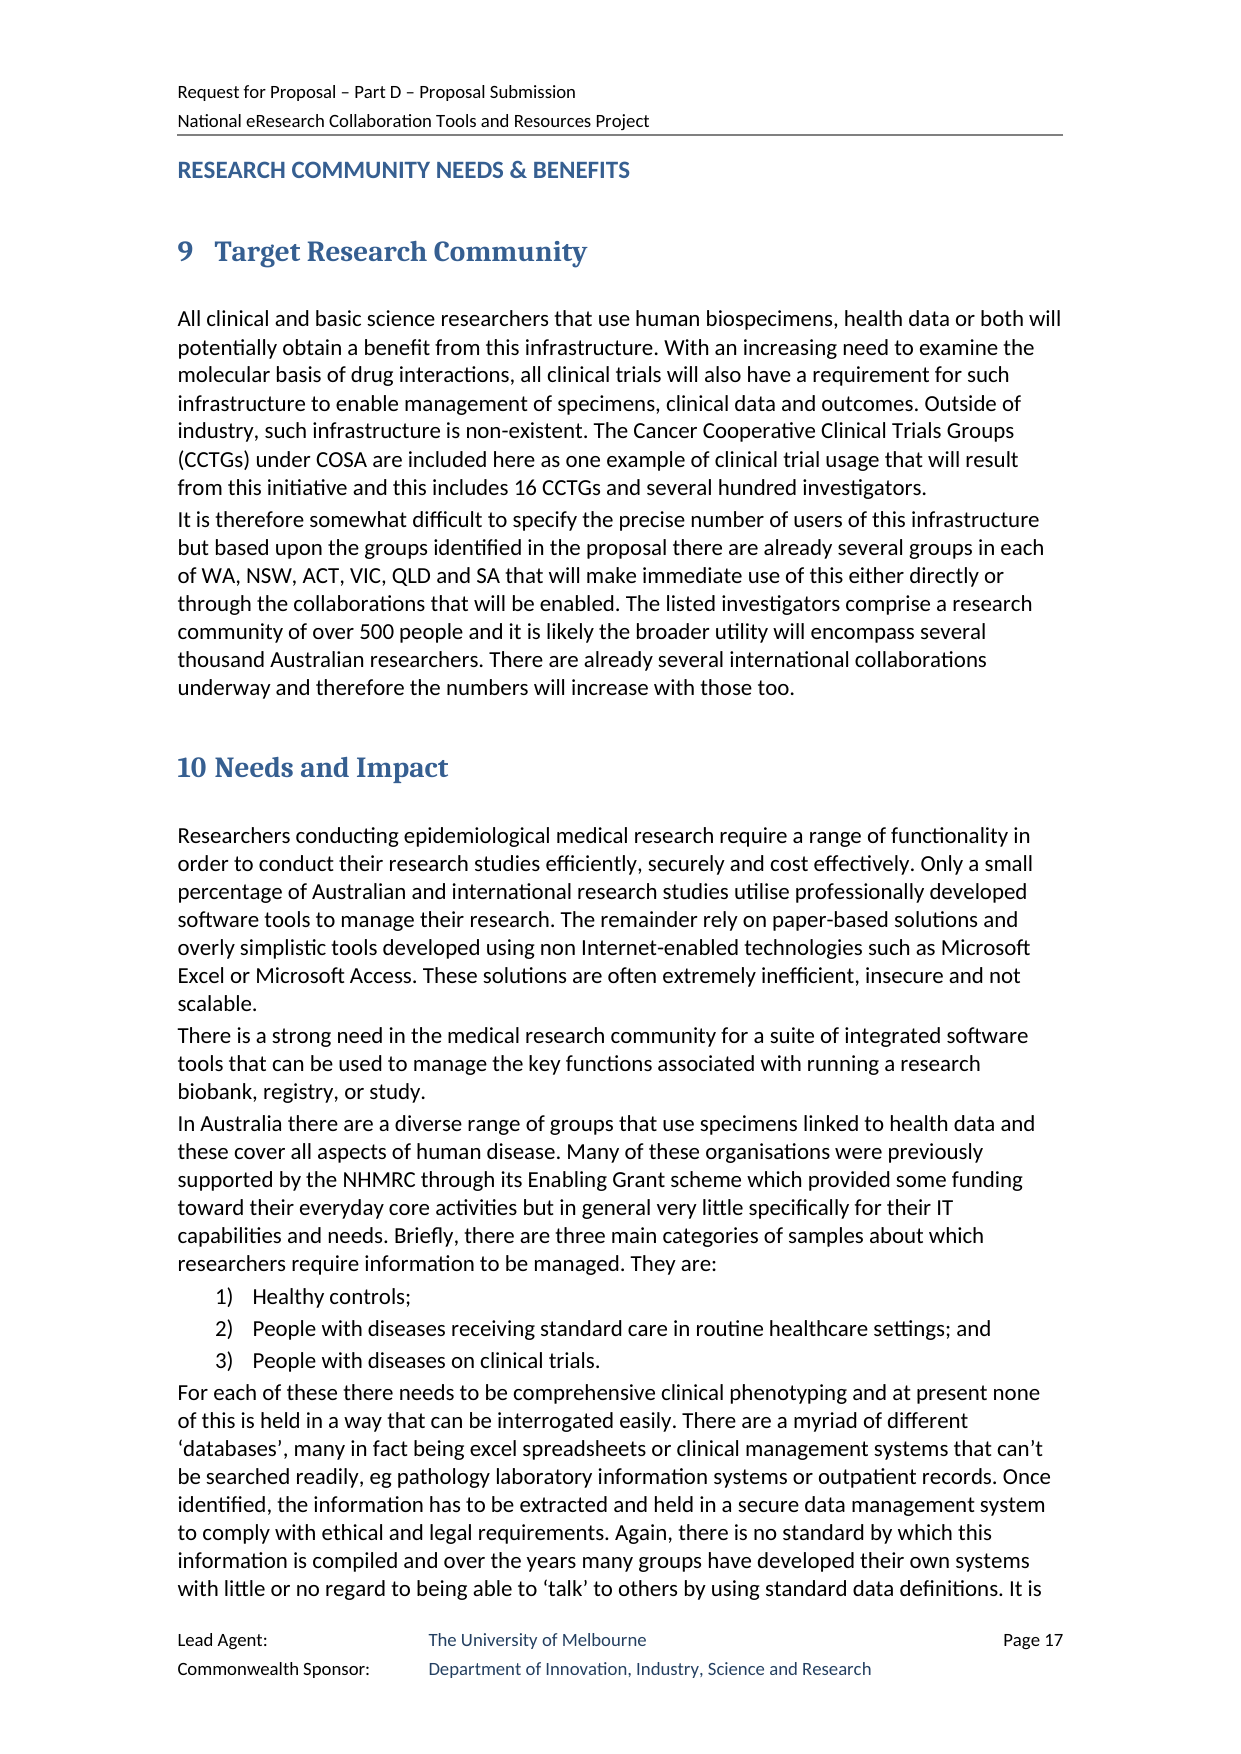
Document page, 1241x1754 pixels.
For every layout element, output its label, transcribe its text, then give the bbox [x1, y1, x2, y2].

list People with diseases receiving standard care in routine healthcare settings; and [215, 1314, 1063, 1342]
subtitle Needs and Impact [177, 751, 1063, 784]
text There is a strong need in the medical research community for a suite of integrated software tools that can be used to manage the key functions associated with running a research biobank, registry, or study. [177, 1021, 1063, 1105]
list People with diseases on clinical trials. [215, 1346, 1063, 1374]
text Researchers conducting epidemiological medical research require a range of functionality in order to conduct their research studies efficiently, securely and cost effectively. Only a small percentage of Australian and international research studies utilise professionally developed software tools to manage their research. The remainder rely on paper-based solutions and overly simplistic tools developed using non Internet-enabled technologies such as Microsoft Excel or Microsoft Access. These solutions are often extremely inefficient, insecure and not scalable. [177, 821, 1063, 1017]
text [177, 1378, 1063, 1602]
list Healthy controls; [215, 1282, 1063, 1310]
subtitle Target Research Community [177, 235, 1063, 268]
text It is therefore somewhat difficult to specify the precise number of users of this infrastructure but based upon the groups identified in the proposal there are already several groups in each of WA, NSW, ACT, VIC, QLD and SA that will make immediate use of this either directly or through the collaborations that will be enabled. The listed investigators comprise a research community of over 500 people and it is likely the broader utility will encompass several thousand Australian researchers. There are already several international collaborations underway and therefore the numbers will increase with those too. [177, 505, 1063, 701]
text All clinical and basic science researchers that use human biospecimens, health data or both will potentially obtain a benefit from this infrastructure. With an increasing need to examine the molecular basis of drug interactions, all clinical trials will also have a requirement for such infrastructure to enable management of specimens, clinical data and outcomes. Outside of industry, such infrastructure is non-existent. The Cancer Cooperative Clinical Trials Groups (CCTGs) under COSA are included here as one example of clinical trial usage that will result from this initiative and this includes 16 CCTGs and several hundred investigators. [177, 304, 1063, 501]
text In Australia there are a diverse range of groups that use specimens linked to health data and these cover all aspects of human disease. Many of these organisations were previously supported by the NHMRC through its Enabling Grant scheme which provided some funding toward their everyday core activities but in general very little specifically for their IT capabilities and needs. Briefly, there are three main categories of samples about which researchers require information to be managed. They are: [177, 1109, 1063, 1278]
text RESEARCH COMMUNITY NEEDS & BENEFITS [177, 154, 1063, 185]
